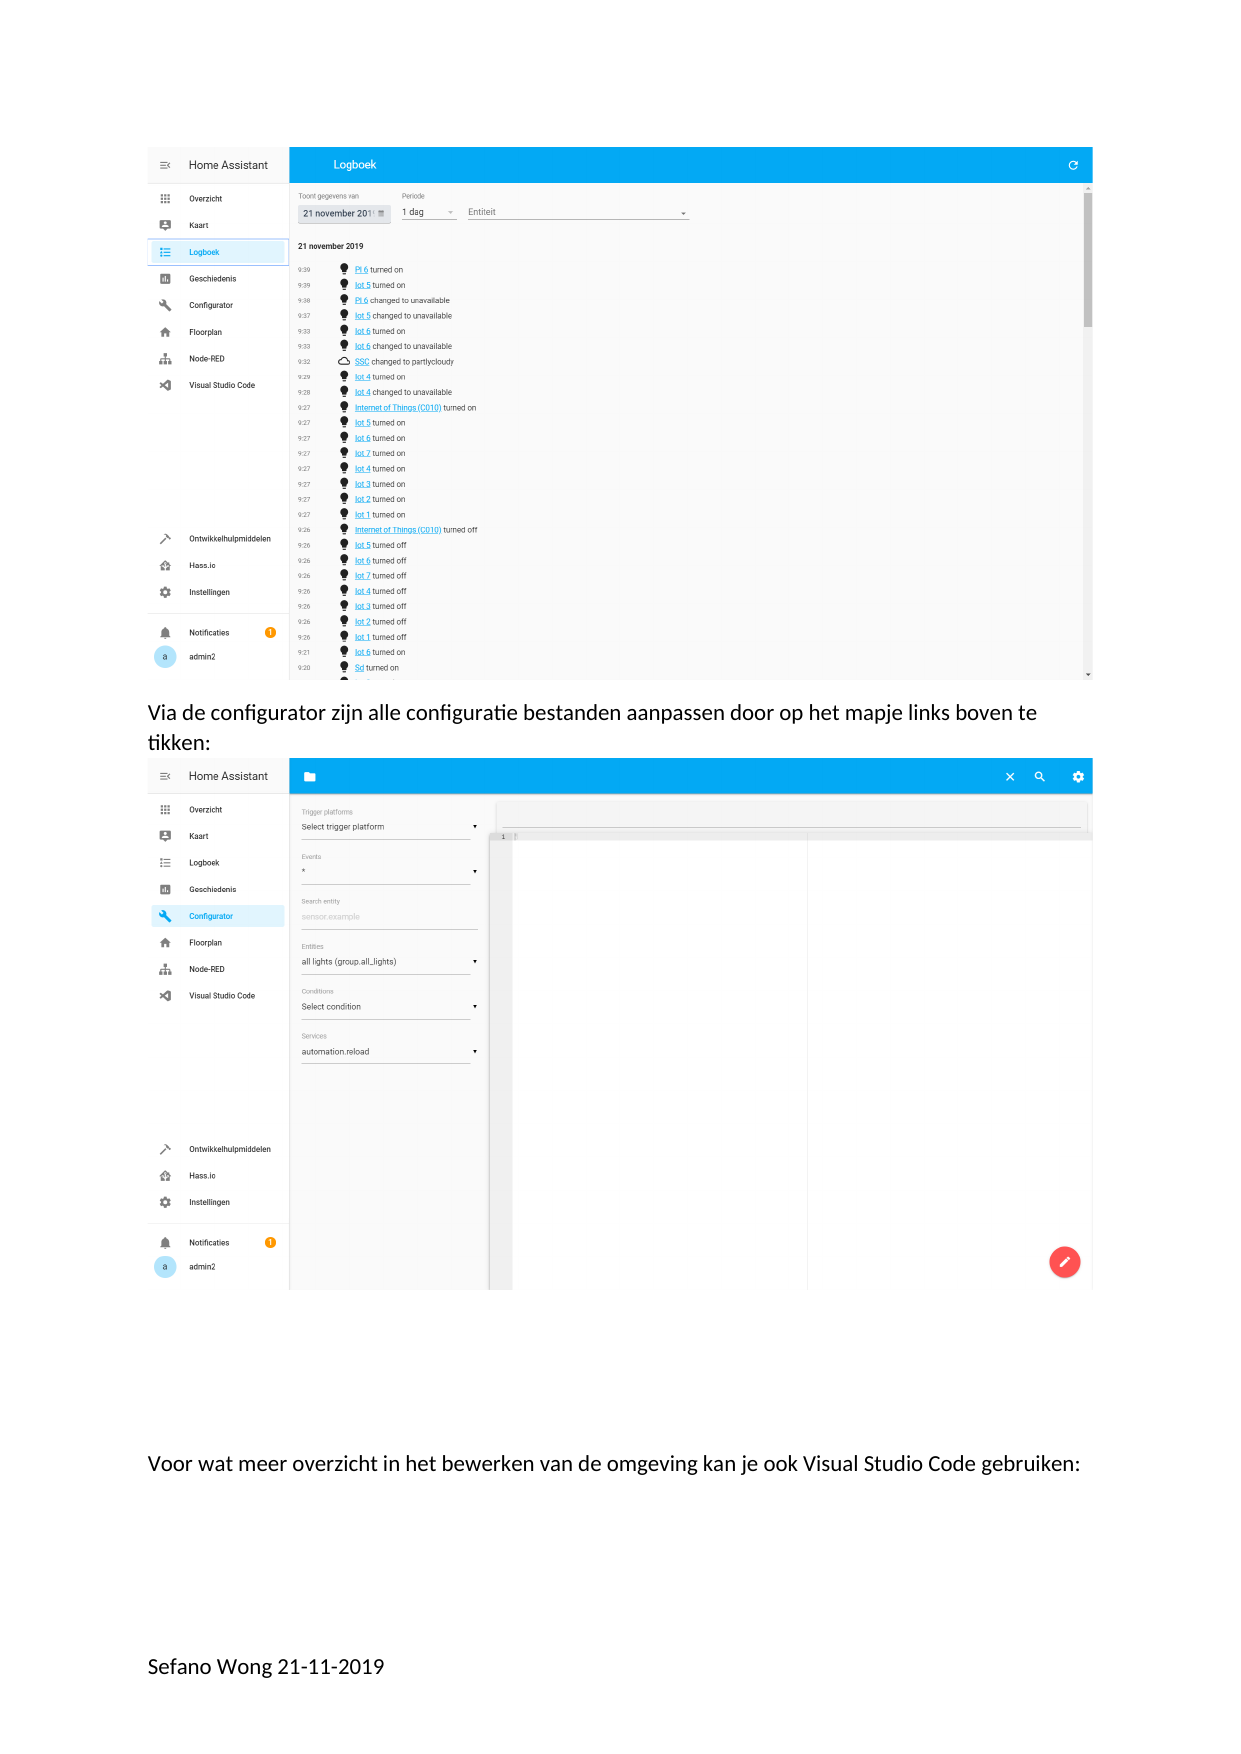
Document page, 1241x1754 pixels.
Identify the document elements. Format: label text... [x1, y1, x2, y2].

text Via de configurator zijn alle configuratie bestanden aanpassen door op het mapje links boven te tikken: [148, 698, 1093, 758]
picture [147, 758, 1093, 1290]
picture [1074, 772, 1083, 782]
text Voor wat meer overzicht in het bewerken van de omgeving kan je ook Visual Studio Code gebruiken: [148, 1449, 1093, 1477]
picture [305, 773, 315, 781]
picture [147, 147, 1093, 680]
